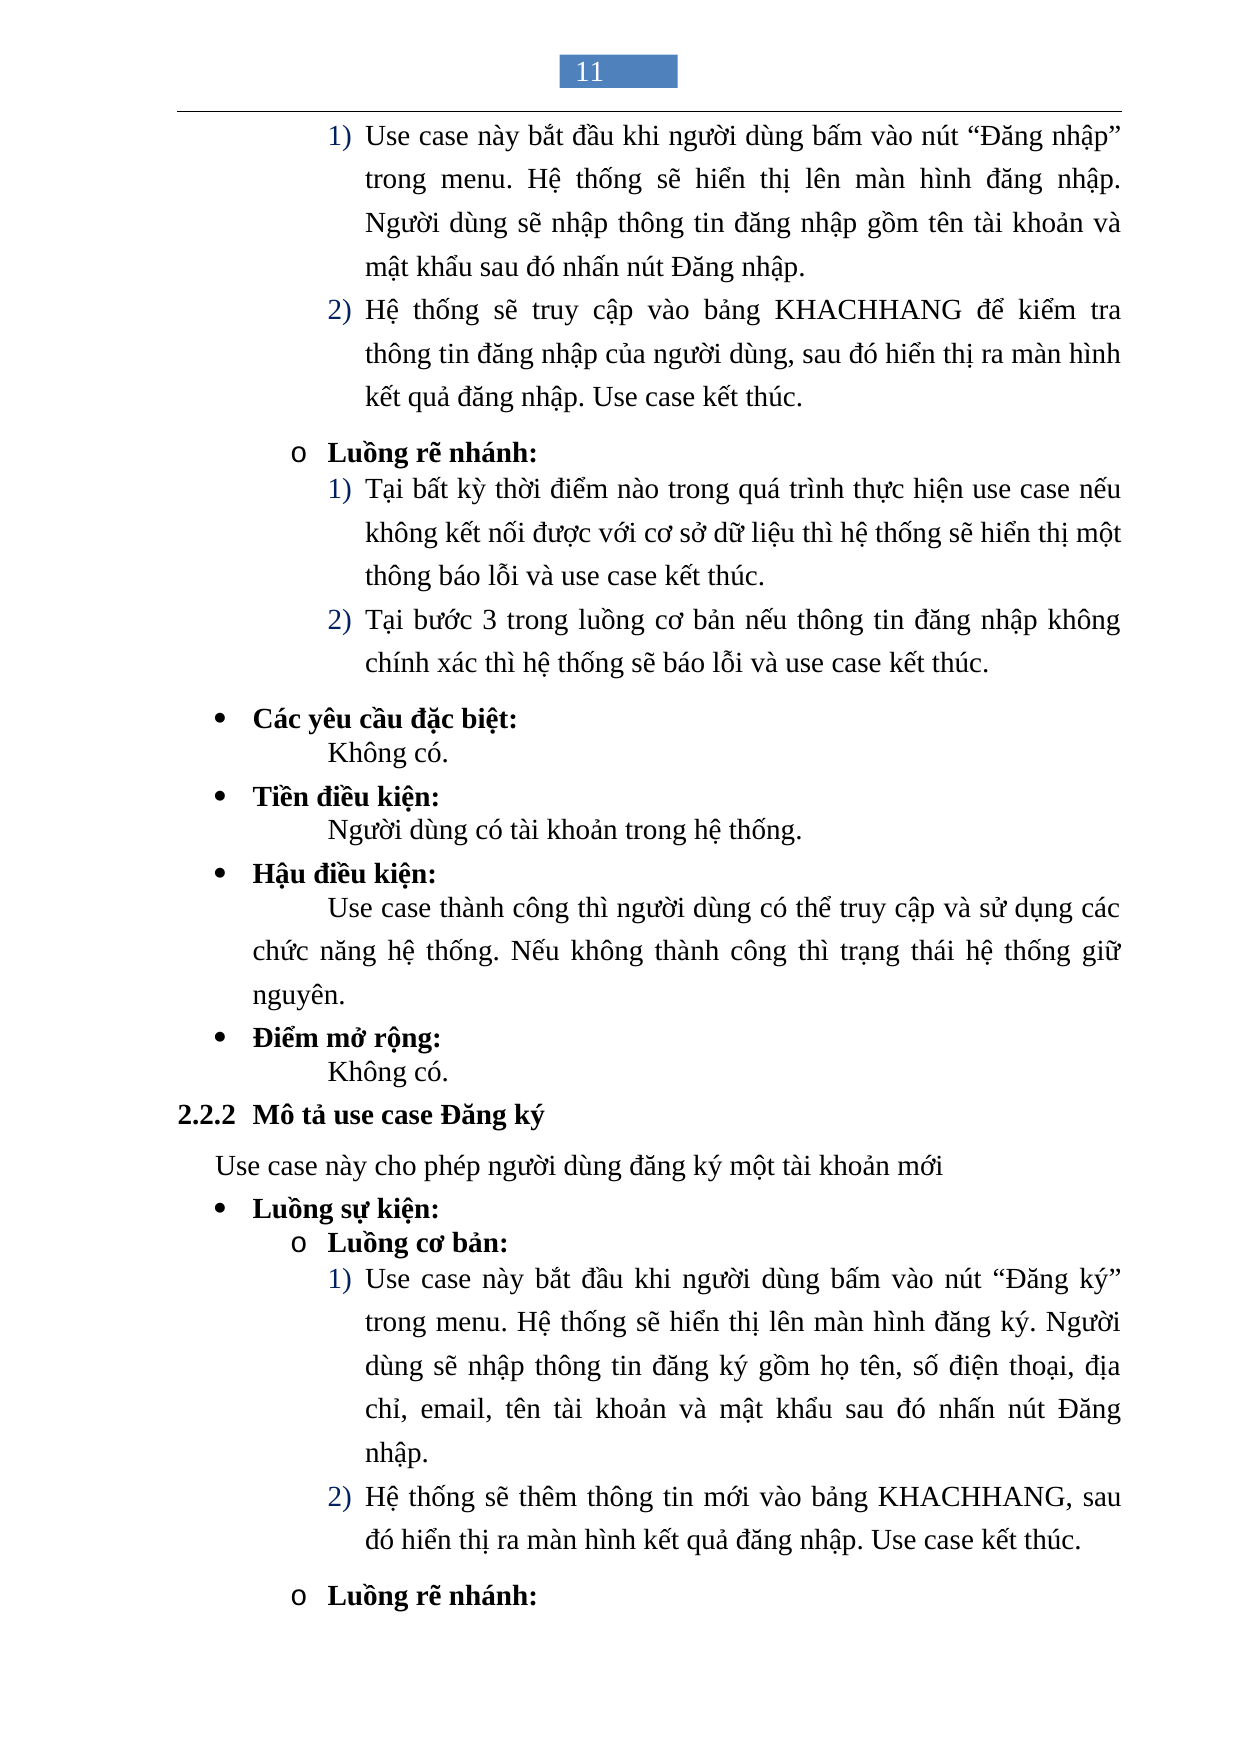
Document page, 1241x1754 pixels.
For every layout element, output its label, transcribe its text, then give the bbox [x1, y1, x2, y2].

list Luồng rẽ nhánh: [290, 1578, 1122, 1614]
text Use case thành công thì người dùng có thể truy cập và sử dụng các chức năng hệ thống. Nếu không thành công thì trạng thái hệ thống giữ nguyên. [252, 890, 1122, 1010]
list Tại bước 3 trong luồng cơ bản nếu thông tin đăng nhập không chính xác thì hệ thống sẽ báo lỗi và use case kết thúc. [327, 602, 1122, 679]
text Người dùng có tài khoản trong hệ thống. [252, 812, 1122, 846]
list Use case này bắt đầu khi người dùng bấm vào nút “Đăng nhập” trong menu. Hệ thống sẽ hiển thị lên màn hình đăng nhập. Người dùng sẽ nhập thông tin đăng nhập gồm tên tài khoản và mật khẩu sau đó nhấn nút Đăng nhập. [327, 118, 1122, 282]
list Hệ thống sẽ thêm thông tin mới vào bảng KHACHHANG, sau đó hiển thị ra màn hình kết quả đăng nhập. Use case kết thúc. [327, 1479, 1122, 1556]
list Tiền điều kiện: [215, 779, 1122, 812]
list Use case này bắt đầu khi người dùng bấm vào nút “Đăng ký” trong menu. Hệ thống sẽ hiển thị lên màn hình đăng ký. Người dùng sẽ nhập thông tin đăng ký gồm họ tên, số điện thoại, địa chỉ, email, tên tài khoản và mật khẩu sau đó nhấn nút Đăng nhập. [327, 1261, 1122, 1469]
text Không có. [252, 735, 1122, 769]
list Hậu điều kiện: [215, 856, 1122, 890]
list Tại bất kỳ thời điểm nào trong quá trình thực hiện use case nếu không kết nối được với cơ sở dữ liệu thì hệ thống sẽ hiển thị một thông báo lỗi và use case kết thúc. [327, 471, 1122, 592]
list Hệ thống sẽ truy cập vào bảng KHACHHANG để kiểm tra thông tin đăng nhập của người dùng, sau đó hiển thị ra màn hình kết quả đăng nhập. Use case kết thúc. [327, 292, 1122, 413]
list Luồng sự kiện: [215, 1191, 1122, 1225]
list Điểm mở rộng: [215, 1020, 1122, 1054]
list Luồng cơ bản: [290, 1225, 1122, 1261]
text Không có. [290, 1054, 1122, 1087]
list Luồng rẽ nhánh: [290, 435, 1122, 471]
list Các yêu cầu đặc biệt: [215, 702, 1122, 735]
subtitle Mô tả use case Đăng ký [177, 1097, 1122, 1131]
text Use case này cho phép người dùng đăng ký một tài khoản mới [177, 1148, 1122, 1181]
